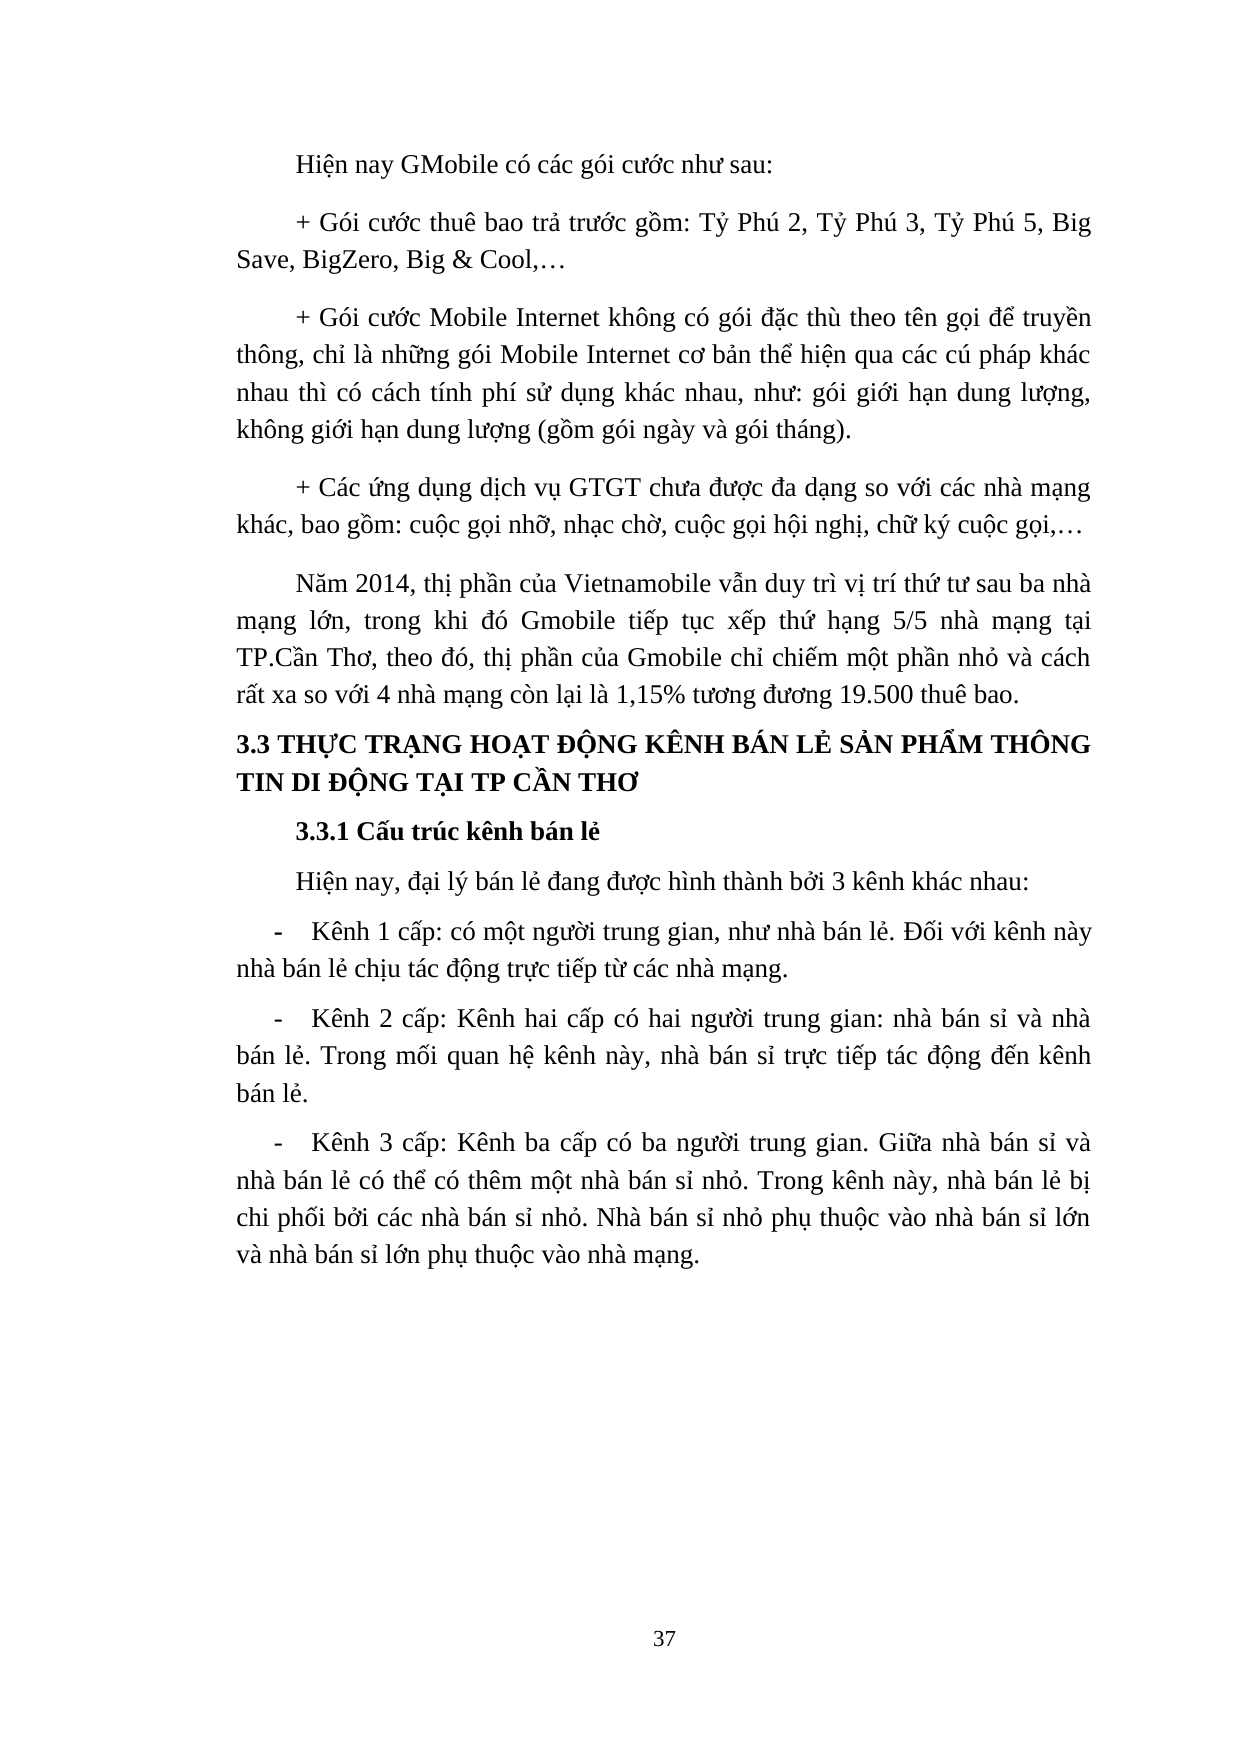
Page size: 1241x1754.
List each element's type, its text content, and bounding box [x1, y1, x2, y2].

text Hiện nay GMobile có các gói cước như sau: [236, 148, 1092, 179]
text 3.3.1 Cấu trúc kênh bán lẻ [236, 815, 1092, 847]
text + Các ứng dụng dịch vụ GTGT chưa được đa dạng so với các nhà mạng khác, bao gồm: cuộc gọi nhỡ, nhạc chờ, cuộc gọi hội nghị, chữ ký cuộc gọi,… [236, 471, 1092, 540]
text + Gói cước Mobile Internet không có gói đặc thù theo tên gọi để truyền thông, chỉ là những gói Mobile Internet cơ bản thể hiện qua các cú pháp khác nhau thì có cách tính phí sử dụng khác nhau, như: gói giới hạn dung lượng, không giới hạn dung lượng (gồm gói ngày và gói tháng). [236, 301, 1092, 444]
text Hiện nay, đại lý bán lẻ đang được hình thành bởi 3 kênh khác nhau: [236, 865, 1092, 896]
text 3.3 THỰC TRẠNG HOẠT ĐỘNG KÊNH BÁN LẺ SẢN PHẨM THÔNG TIN DI ĐỘNG TẠI TP CẦN THƠ [236, 728, 1092, 797]
text - Kênh 1 cấp: có một người trung gian, như nhà bán lẻ. Đối với kênh này nhà bán lẻ chịu tác động trực tiếp từ các nhà mạng. [236, 915, 1092, 983]
text - Kênh 2 cấp: Kênh hai cấp có hai người trung gian: nhà bán sỉ và nhà bán lẻ. Trong mối quan hệ kênh này, nhà bán sỉ trực tiếp tác động đến kênh bán lẻ. [236, 1002, 1092, 1108]
text - Kênh 3 cấp: Kênh ba cấp có ba người trung gian. Giữa nhà bán sỉ và nhà bán lẻ có thể có thêm một nhà bán sỉ nhỏ. Trong kênh này, nhà bán lẻ bị chi phối bởi các nhà bán sỉ nhỏ. Nhà bán sỉ nhỏ phụ thuộc vào nhà bán sỉ lớn và nhà bán sỉ lớn phụ thuộc vào nhà mạng. [236, 1126, 1092, 1269]
text Năm 2014, thị phần của Vietnamobile vẫn duy trì vị trí thứ tư sau ba nhà mạng lớn, trong khi đó Gmobile tiếp tục xếp thứ hạng 5/5 nhà mạng tại TP.Cần Thơ, theo đó, thị phần của Gmobile chỉ chiếm một phần nhỏ và cách rất xa so với 4 nhà mạng còn lại là 1,15% tương đương 19.500 thuê bao. [236, 567, 1092, 710]
text + Gói cước thuê bao trả trước gồm: Tỷ Phú 2, Tỷ Phú 3, Tỷ Phú 5, Big Save, BigZero, Big & Cool,… [236, 206, 1092, 274]
